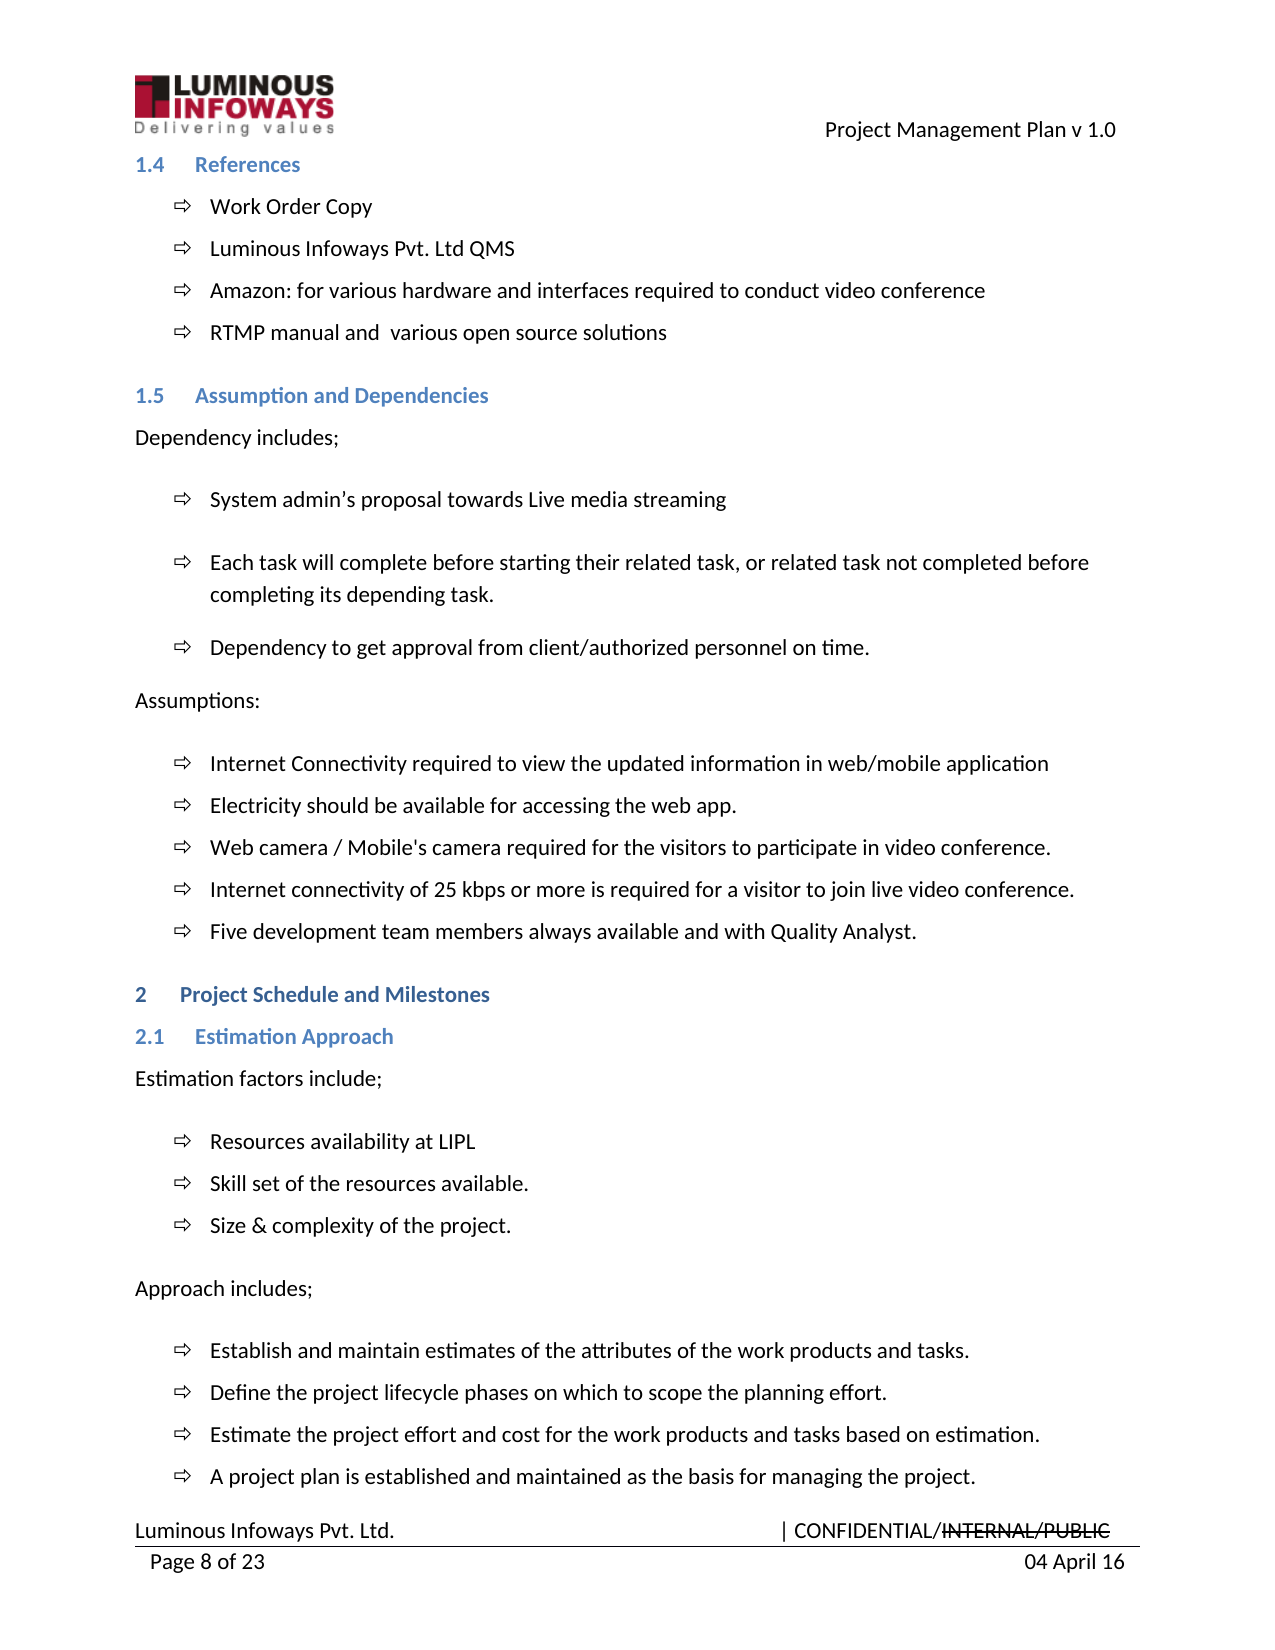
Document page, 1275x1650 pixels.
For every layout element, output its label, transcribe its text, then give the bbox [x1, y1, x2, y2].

text Estimation factors include; [135, 1064, 1140, 1092]
list Luminous Infoways Pvt. Ltd QMS [172, 234, 1140, 262]
list Estimate the project effort and cost for the work products and tasks based on estimation. [172, 1420, 1140, 1448]
text Approach includes; [135, 1274, 1140, 1302]
list Work Order Copy [172, 192, 1140, 220]
list Skill set of the resources available. [172, 1169, 1140, 1197]
list Define the project lifecycle phases on which to scope the planning effort. [172, 1378, 1140, 1406]
list Web camera / Mobile's camera required for the visitors to participate in video conference. [172, 833, 1140, 861]
subtitle Project Schedule and Milestones [135, 980, 1140, 1008]
list Electricity should be available for accessing the web app. [172, 791, 1140, 819]
list Internet connectivity of 25 kbps or more is required for a visitor to join live video conference. [172, 875, 1140, 903]
picture [135, 75, 334, 137]
list Size & complexity of the project. [172, 1211, 1140, 1239]
list Internet Connectivity required to view the updated information in web/mobile application [172, 749, 1140, 777]
list A project plan is established and maintained as the basis for managing the project. [172, 1462, 1140, 1490]
list Resources availability at LIPL [172, 1127, 1140, 1155]
text Assumptions: [135, 687, 1140, 714]
list Establish and maintain estimates of the attributes of the work products and tasks. [172, 1336, 1140, 1364]
list Dependency to get approval from client/authorized personnel on time. [172, 633, 1140, 662]
subtitle Assumption and Dependencies [135, 381, 1140, 409]
subtitle Estimation Approach [135, 1022, 1140, 1050]
list Five development team members always available and with Quality Analyst. [172, 917, 1140, 945]
text Dependency includes; [135, 423, 1140, 451]
list System admin’s proposal towards Live media streaming [172, 486, 1140, 513]
list Amazon: for various hardware and interfaces required to conduct video conference [172, 276, 1140, 304]
list Each task will complete before starting their related task, or related task not completed before completing its depending task. [172, 548, 1140, 608]
list RTMP manual and various open source solutions [172, 318, 1140, 346]
subtitle References [135, 150, 1140, 178]
